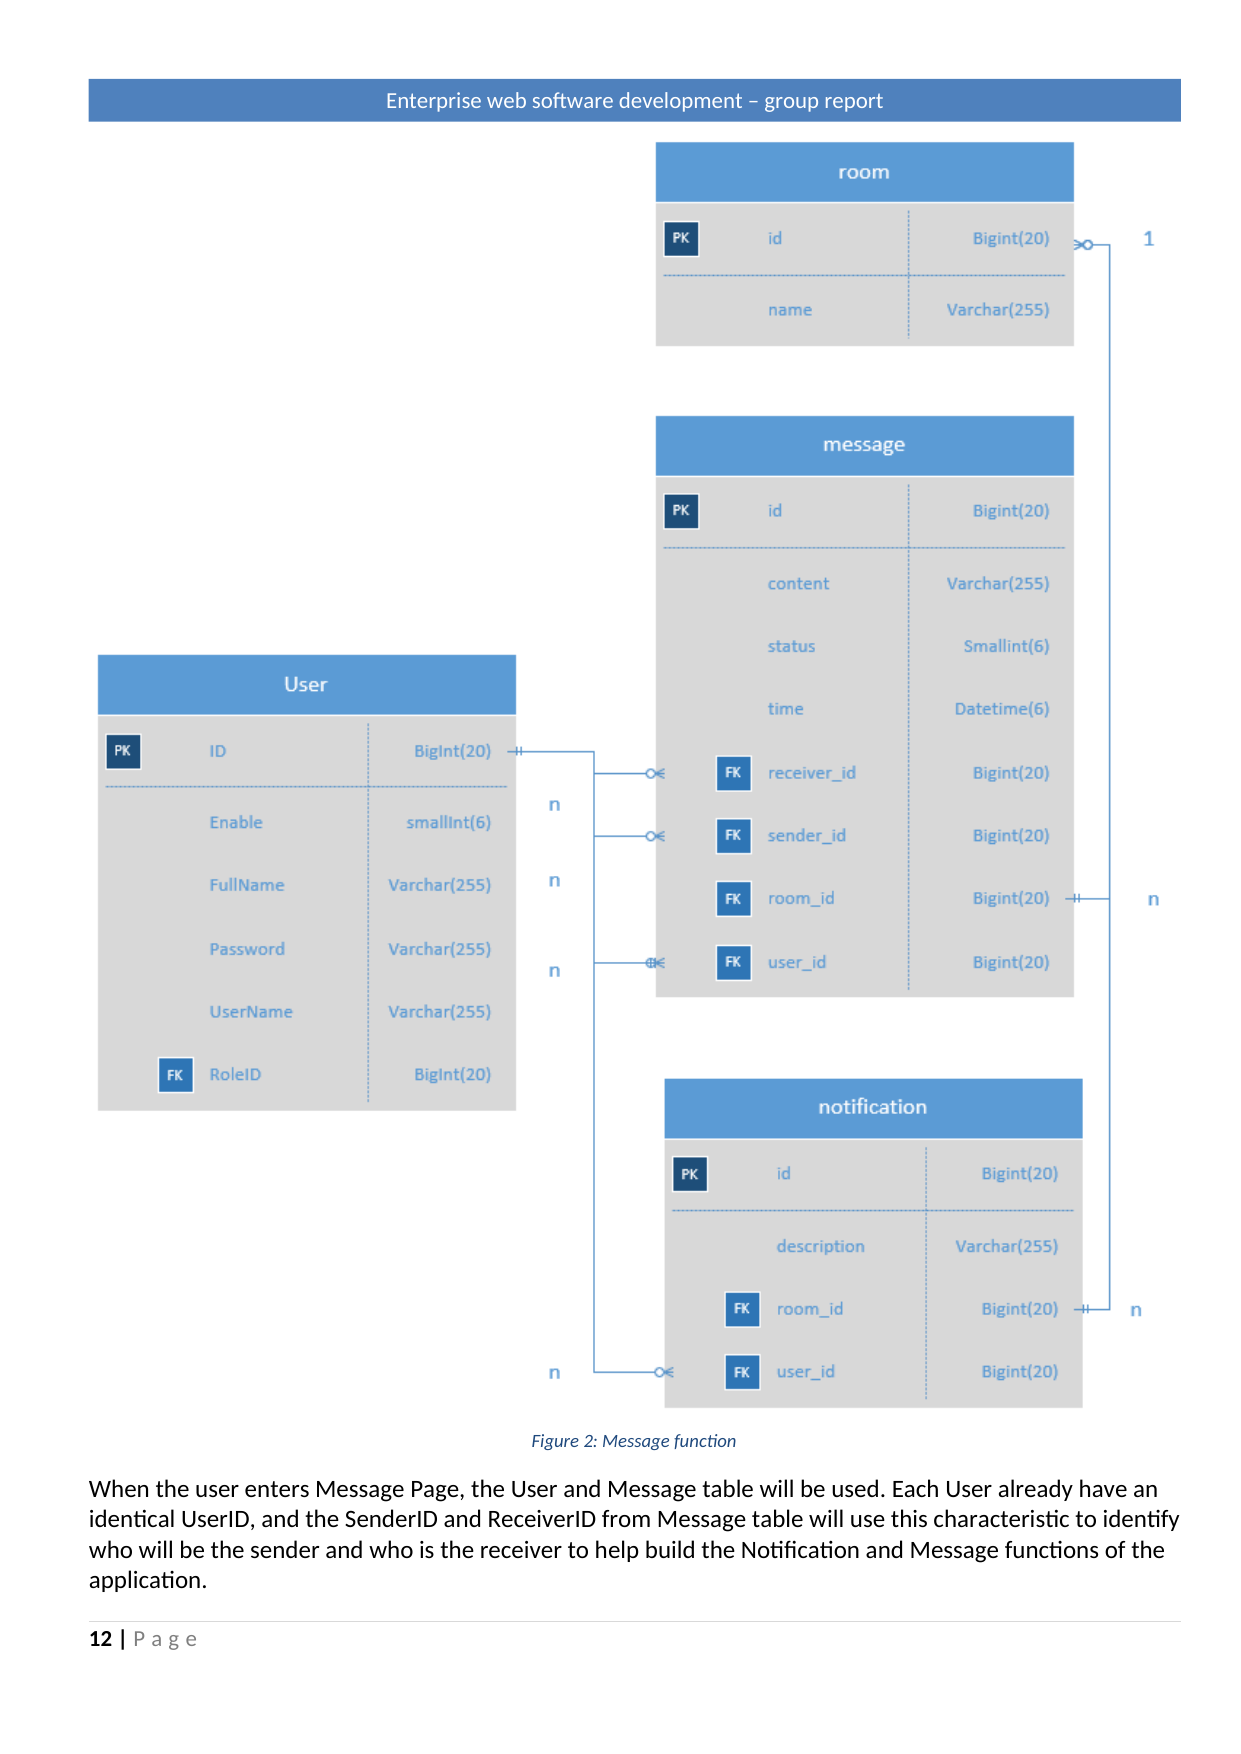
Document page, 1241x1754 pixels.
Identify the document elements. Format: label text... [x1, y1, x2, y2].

text When the user enters Message Page, the User and Message table will be used. Each User already have an identical UserID, and the SenderID and ReceiverID from Message table will use this characteristic to identify who will be the sender and who is the receiver to help build the Notification and Message functions of the application. [89, 1473, 1181, 1595]
picture [88, 122, 1182, 1430]
